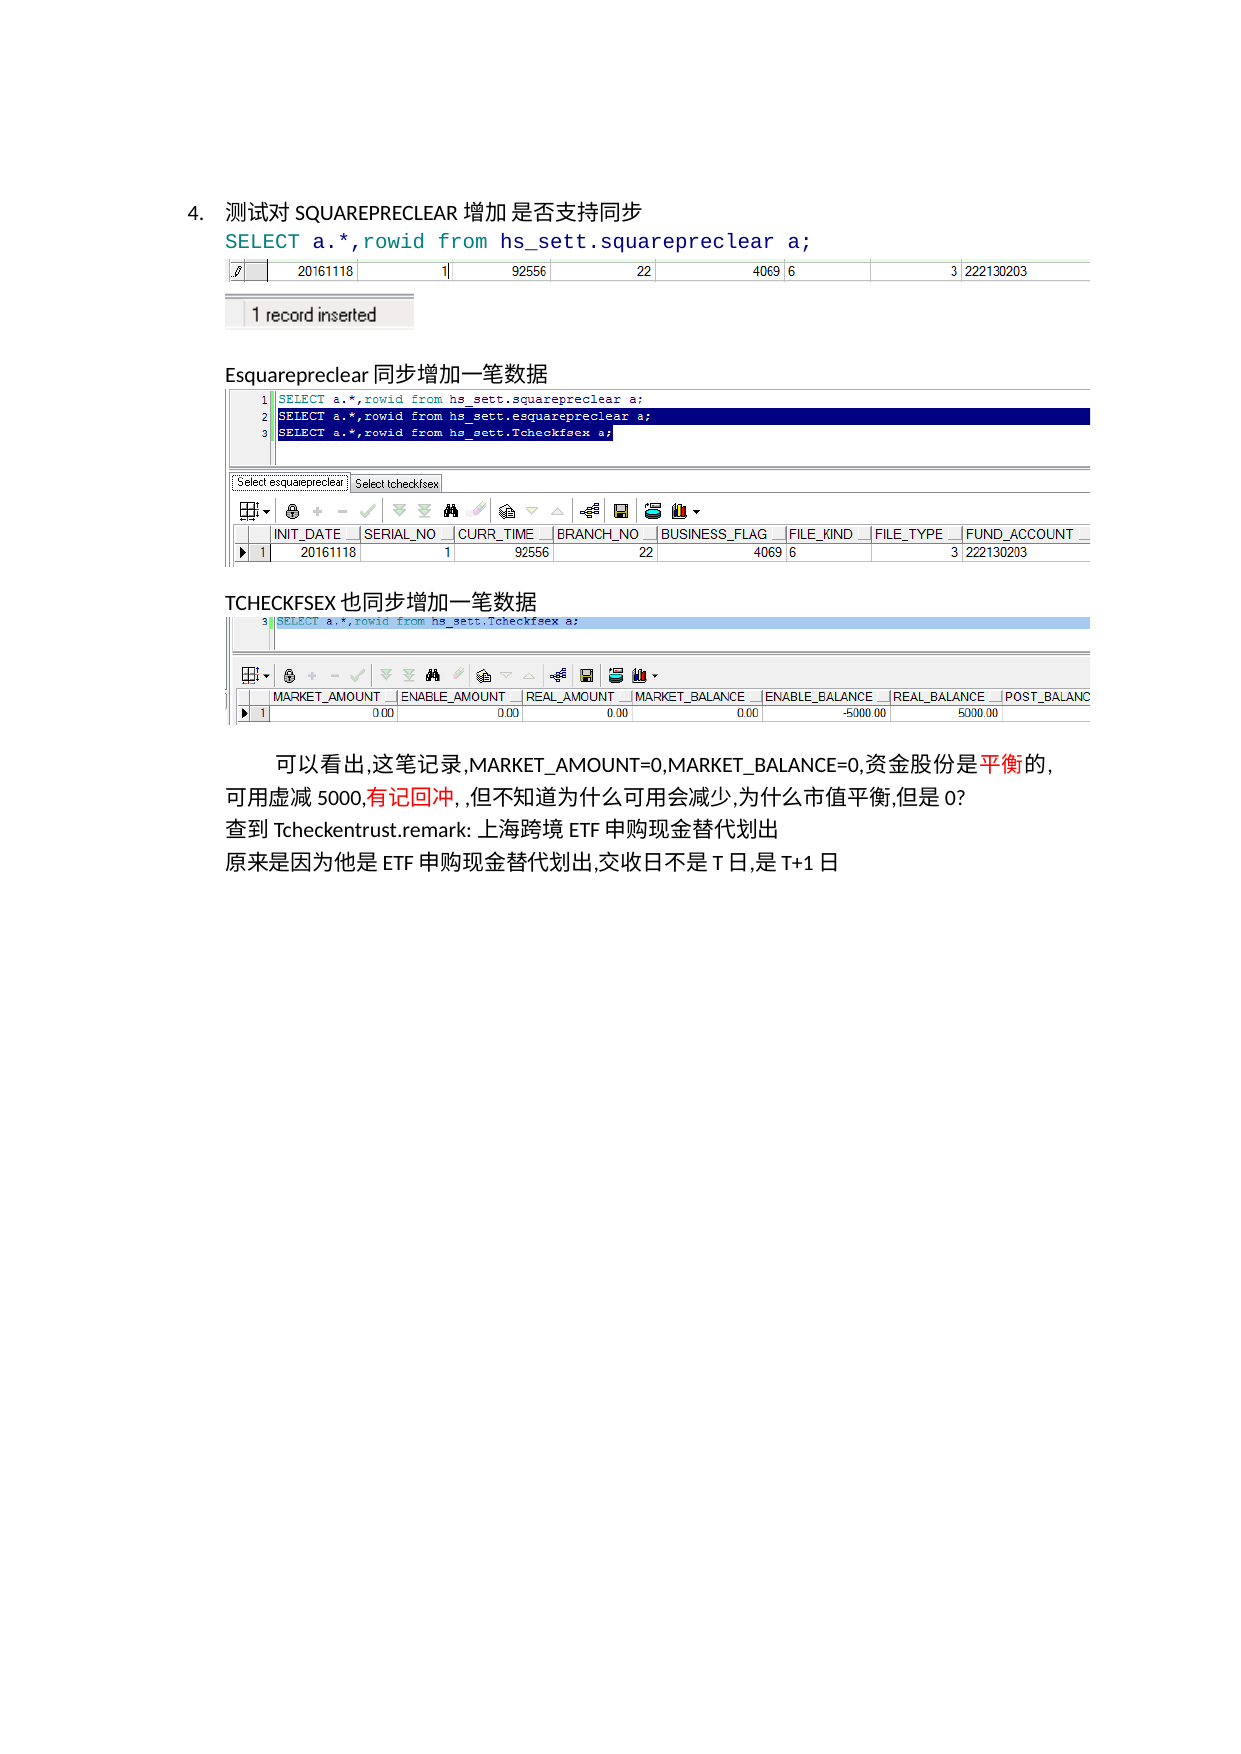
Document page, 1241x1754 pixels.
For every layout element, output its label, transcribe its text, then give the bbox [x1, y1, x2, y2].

picture [225, 259, 1091, 282]
picture [225, 617, 1091, 725]
list 查到 Tcheckentrust.remark: 上海跨境ETF申购现金替代划出 [225, 812, 1053, 844]
picture [225, 389, 1091, 567]
list 测试对SQUAREPRECLEAR 增加 是否支持同步 [187, 194, 1053, 227]
list 原来是因为他是ETF申购现金替代划出,交收日不是T日,是T+1日 [225, 844, 1053, 877]
list TCHECKFSEX也同步增加一笔数据 [225, 584, 1053, 617]
list SELECT a.*,rowid from hs_sett.squarepreclear a; [225, 227, 1053, 259]
picture [225, 292, 414, 330]
list 可以看出,这笔记录,MARKET_AMOUNT=0,MARKET_BALANCE=0,资金股份是平衡的,可用虚减5000,有记回冲, ,但不知道为什么可用会减少,为什么市值平衡,但是0? [225, 747, 1053, 812]
list Esquarepreclear同步增加一笔数据 [225, 357, 1053, 389]
